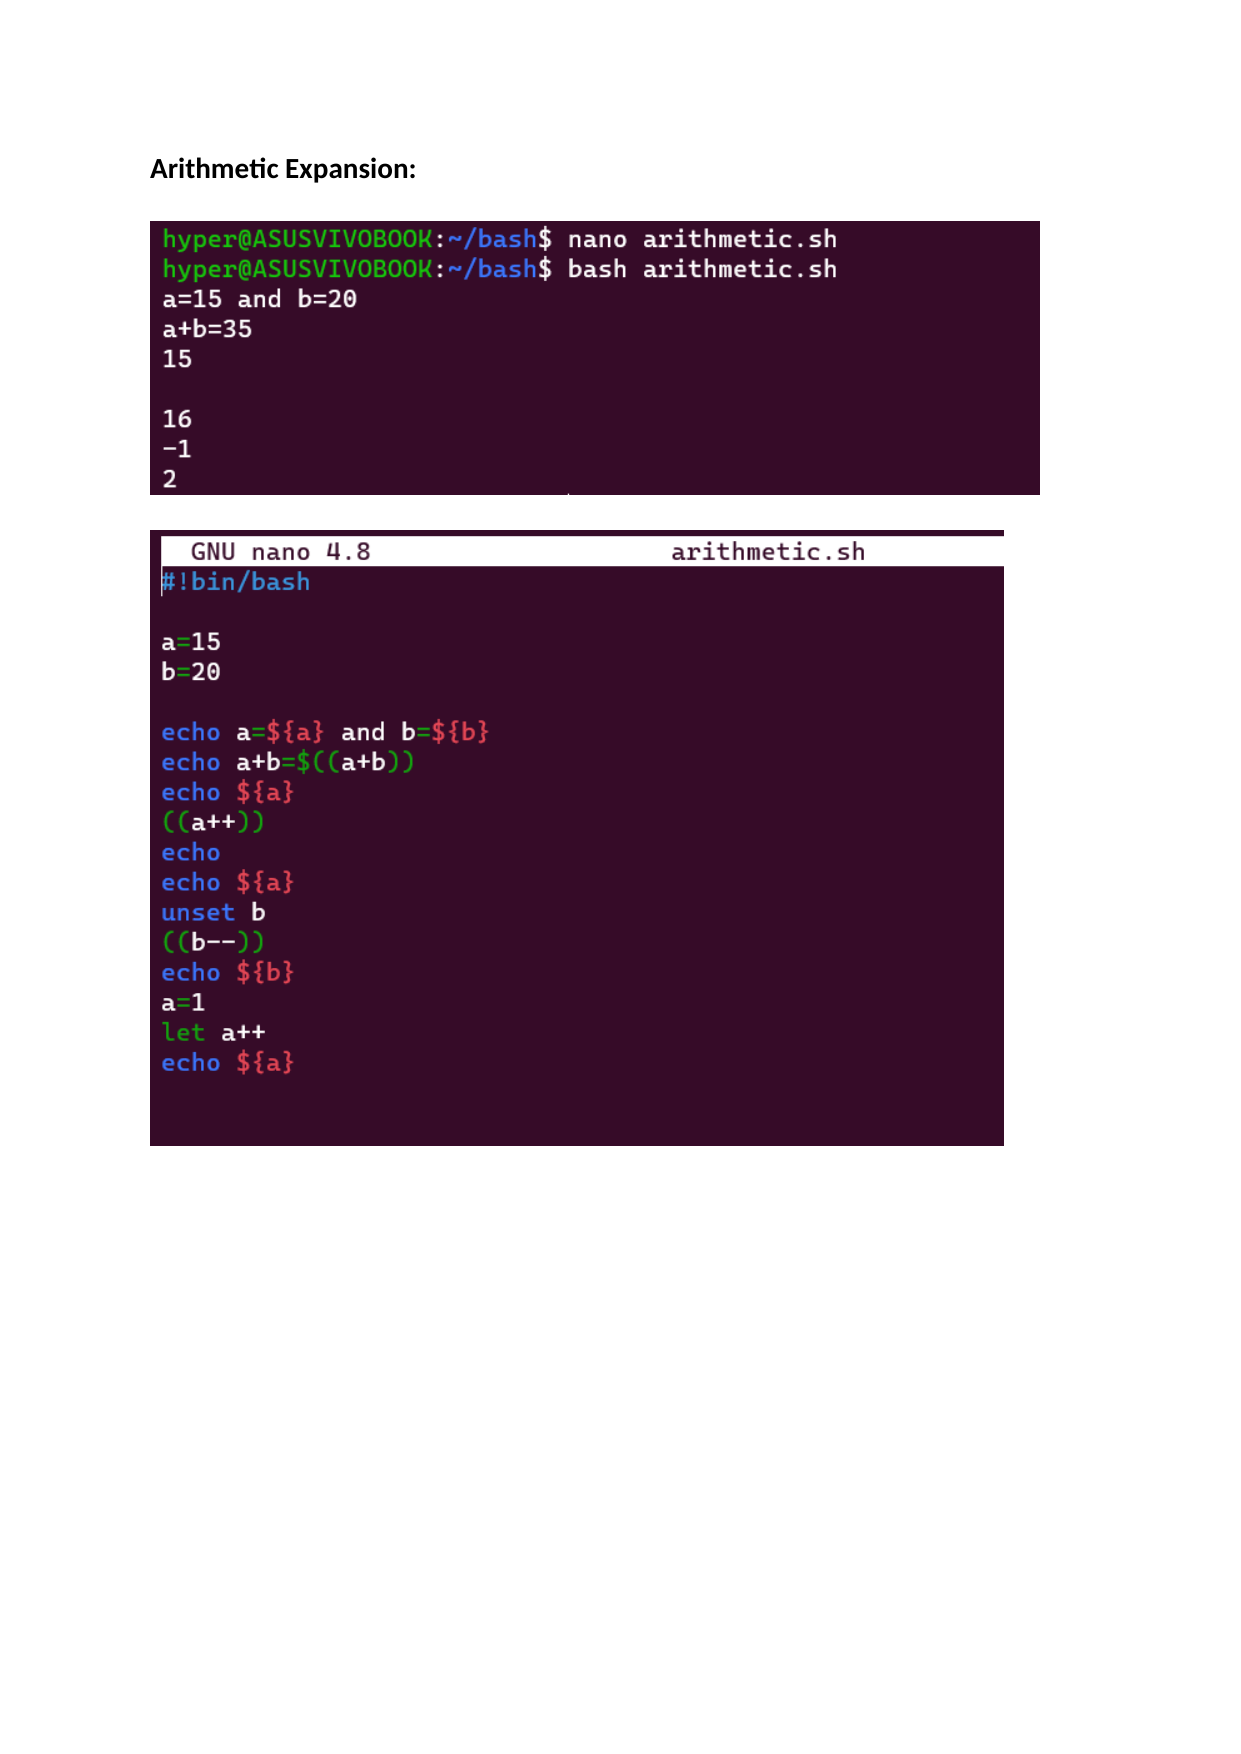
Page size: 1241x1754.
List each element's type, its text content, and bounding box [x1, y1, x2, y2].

picture [150, 221, 1040, 495]
text Arithmetic Expansion: [150, 150, 1090, 186]
picture [150, 530, 1004, 1146]
